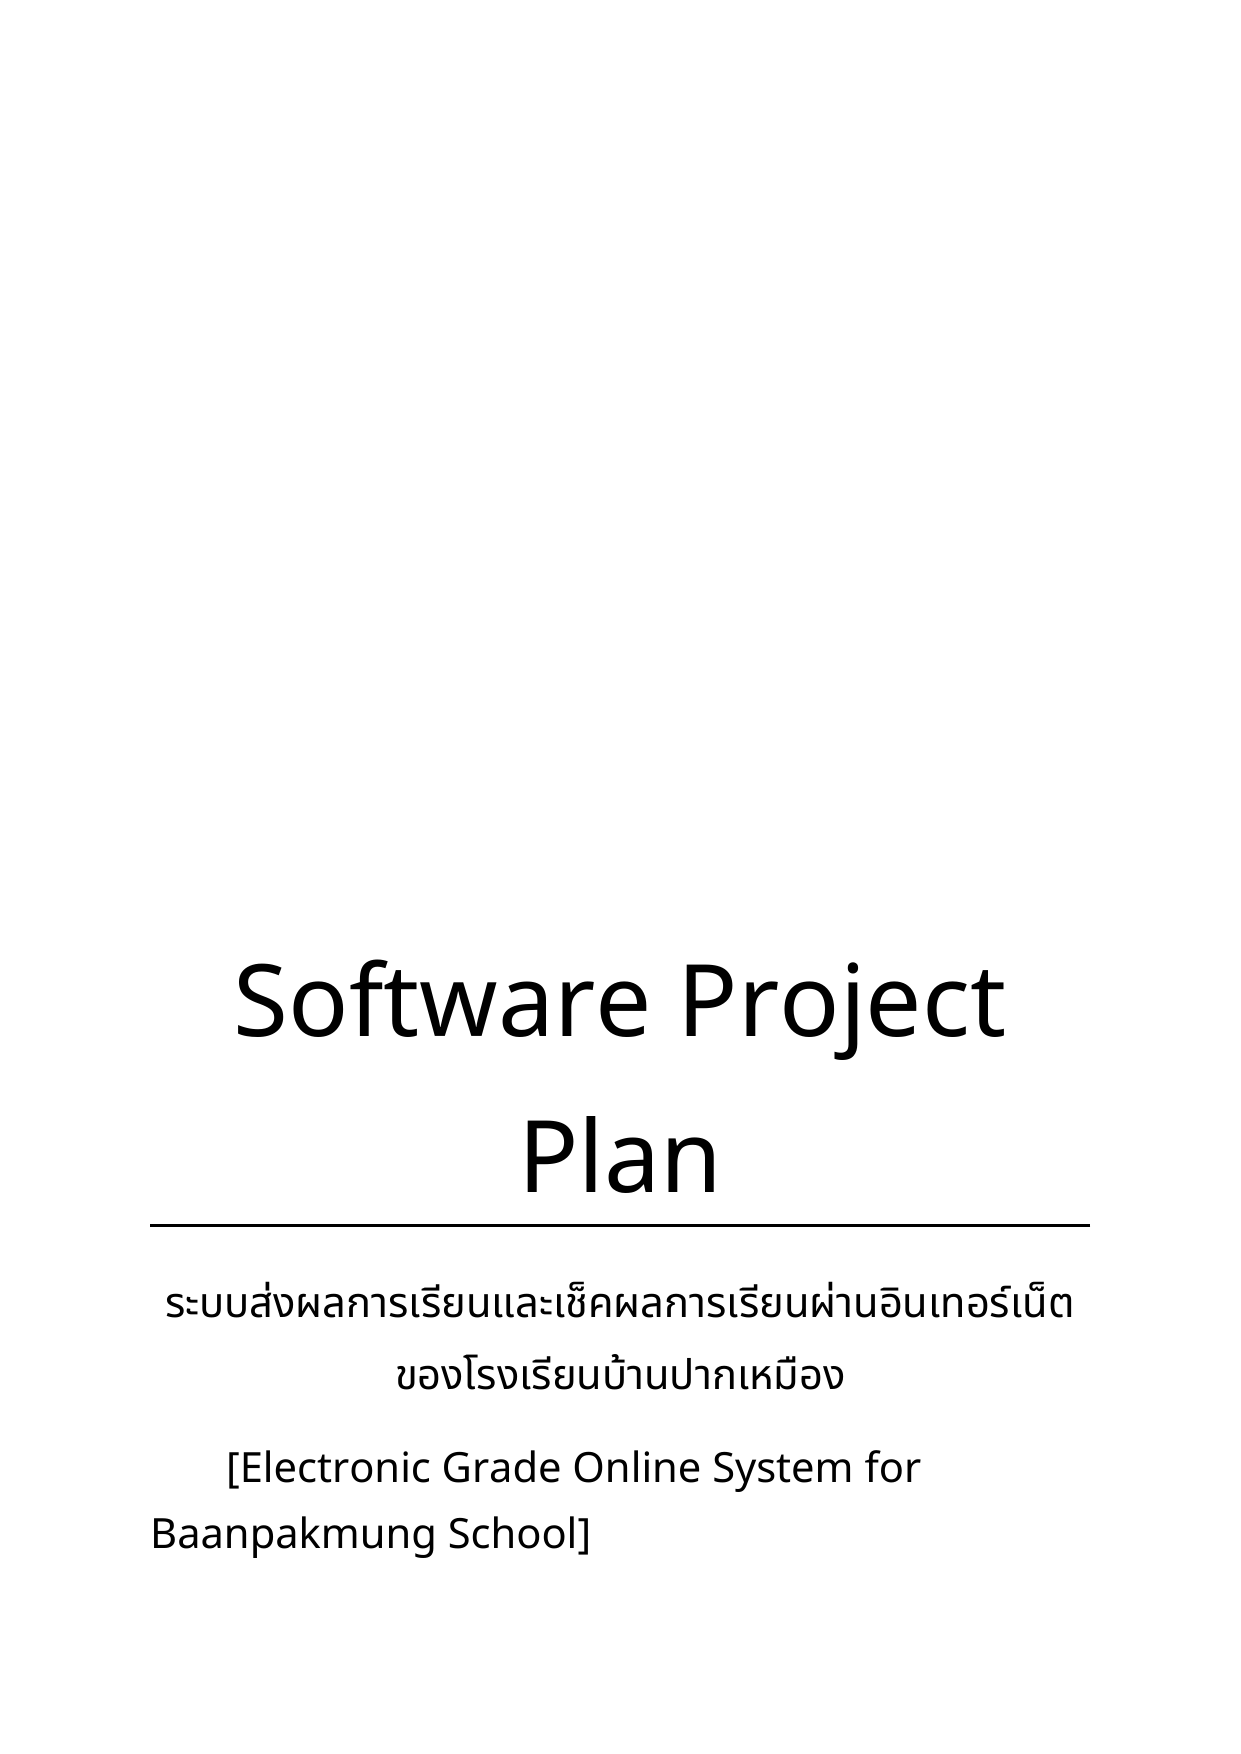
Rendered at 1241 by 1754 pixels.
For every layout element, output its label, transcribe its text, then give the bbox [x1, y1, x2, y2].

list ระบบส่งผลการเรียนและเช็คผลการเรียนผ่านอินเทอร์เน็ต ของโรงเรียนบ้านปากเหมือง [150, 1273, 1090, 1408]
text Software Project Plan [150, 929, 1090, 1224]
text [Electronic Grade Online System for Baanpakmung School] [150, 1438, 1090, 1560]
